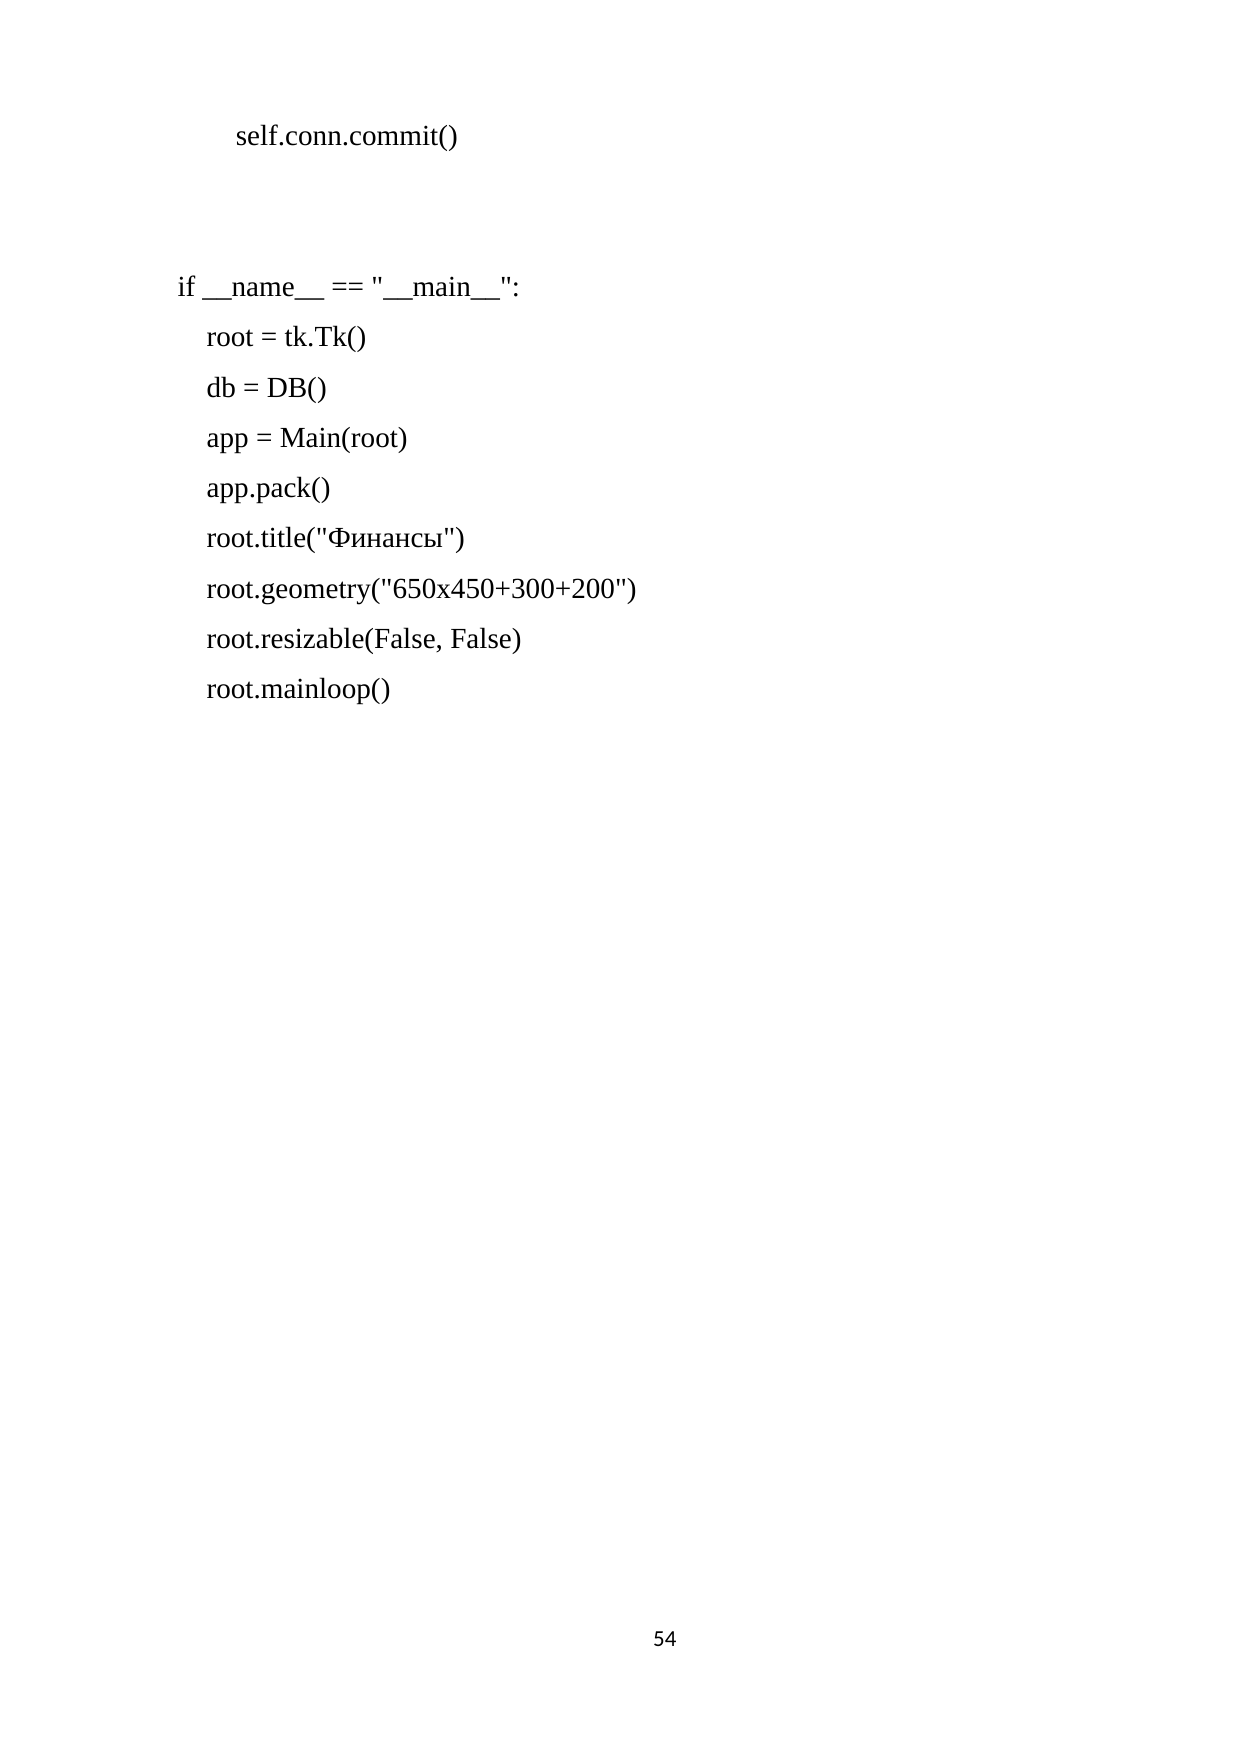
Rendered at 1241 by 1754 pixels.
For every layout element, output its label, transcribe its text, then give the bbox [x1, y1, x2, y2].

text root.mainloop() [177, 672, 1152, 705]
text root.resizable(False, False) [177, 621, 1152, 655]
text if __name__ == "__main__": [177, 269, 1152, 303]
text app = Main(root) [177, 420, 1152, 453]
text db = DB() [177, 370, 1152, 403]
text root.title("Финансы") [177, 521, 1152, 554]
text root.geometry("650x450+300+200") [177, 571, 1152, 604]
text app.pack() [177, 470, 1152, 504]
text root = tk.Tk() [177, 319, 1152, 353]
text self.conn.commit() [177, 118, 1152, 152]
